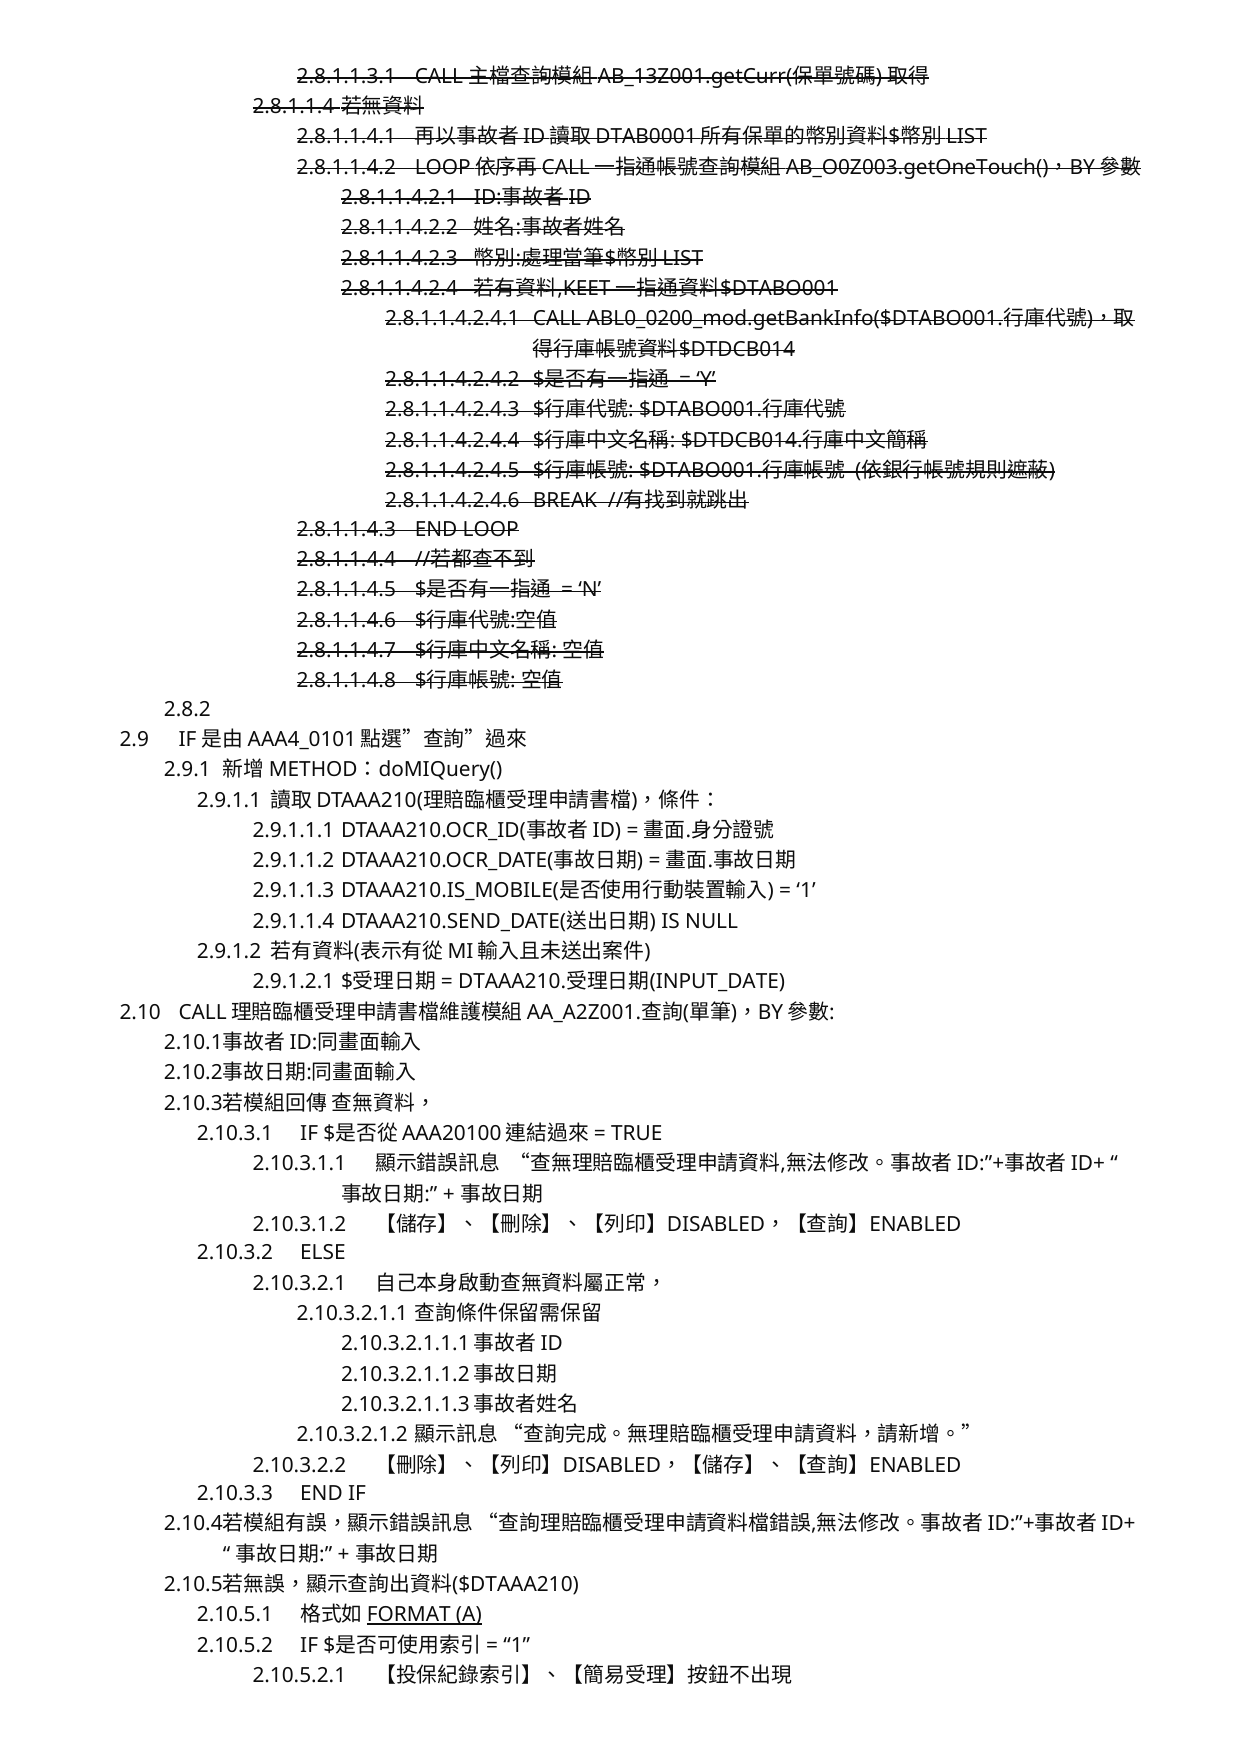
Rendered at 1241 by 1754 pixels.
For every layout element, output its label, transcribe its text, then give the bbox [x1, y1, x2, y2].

list 新增METHOD：doMIQuery() [164, 752, 1144, 783]
list DTAAA210.OCR_ID(事故者ID) = 畫面.身分證號 [252, 813, 1144, 843]
list CALL ABL0_0200_mod.getBankInfo($DTABO001.行庫代號)，取得行庫帳號資料$DTDCB014 [385, 302, 1144, 362]
list 若有資料(表示有從MI輸入且未送出案件) [197, 934, 1144, 965]
list $行庫帳號: $DTABO001.行庫帳號 (依銀行帳號規則遮蔽) [385, 453, 1144, 483]
list ID:事故者ID [341, 180, 1144, 211]
list 顯示錯誤訊息 “查無理賠臨櫃受理申請資料,無法修改。事故者ID:”+事故者ID+ “ 事故日期:” + 事故日期 [252, 1147, 1144, 1207]
list 姓名:事故者姓名 [341, 211, 1144, 241]
list ELSE [197, 1237, 1144, 1266]
list CALL理賠臨櫃受理申請書檔維護模組AA_A2Z001.查詢(單筆)，BY參數: [119, 995, 1144, 1025]
list 自己本身啟動查無資料屬正常， [252, 1266, 1144, 1296]
list 事故者ID [341, 1327, 1144, 1357]
list 事故者ID:同畫面輸入 [164, 1025, 1144, 1056]
list 若無資料 [252, 89, 1144, 120]
list DTAAA210.IS_MOBILE(是否使用行動裝置輸入) = ‘1’ [252, 874, 1144, 904]
list BREAK //有找到就跳出 [385, 483, 1144, 514]
list IF $是否從AAA20100連結過來 = TRUE [197, 1116, 1144, 1147]
list 事故日期 [341, 1357, 1144, 1387]
list 【投保紀錄索引】、【簡易受理】按鈕不出現 [252, 1658, 1144, 1688]
list $是否有一指通 = ‘Y’ [385, 362, 1144, 392]
list DTAAA210.SEND_DATE(送出日期) IS NULL [252, 904, 1144, 934]
list $是否有一指通 = ‘N’ [296, 572, 1144, 603]
list 顯示訊息 “查詢完成。無理賠臨櫃受理申請資料，請新增。” [296, 1417, 1144, 1448]
list 若模組回傳 查無資料， [164, 1086, 1144, 1116]
list LOOP依序再CALL一指通帳號查詢模組AB_O0Z003.getOneTouch()，BY參數 [296, 150, 1144, 180]
list END LOOP [296, 514, 1144, 542]
list 若模組有誤，顯示錯誤訊息 “查詢理賠臨櫃受理申請資料檔錯誤,無法修改。事故者ID:”+事故者ID+ “ 事故日期:” + 事故日期 [164, 1507, 1144, 1567]
list 查詢條件保留需保留 [296, 1296, 1144, 1327]
list DTAAA210.OCR_DATE(事故日期) = 畫面.事故日期 [252, 843, 1144, 874]
list 若無誤，顯示查詢出資料($DTAAA210) [164, 1567, 1144, 1597]
list CALL 主檔查詢模組AB_13Z001.getCurr(保單號碼) 取得 [296, 59, 1144, 89]
list 【刪除】、【列印】DISABLED，【儲存】、【查詢】ENABLED [252, 1448, 1144, 1478]
list $行庫代號:空值 [296, 603, 1144, 633]
list $行庫中文名稱: 空值 [296, 633, 1144, 663]
list $行庫代號: $DTABO001.行庫代號 [385, 392, 1144, 423]
list 【儲存】、【刪除】、【列印】DISABLED，【查詢】ENABLED [252, 1207, 1144, 1237]
list 讀取DTAAA210(理賠臨櫃受理申請書檔)，條件： [197, 783, 1144, 813]
list END IF [197, 1478, 1144, 1507]
list 再以事故者ID讀取DTAB0001所有保單的幣別資料$幣別LIST [296, 120, 1144, 150]
list IF 是由AAA4_0101點選”查詢”過來 [119, 722, 1144, 752]
list $受理日期 = DTAAA210.受理日期(INPUT_DATE) [252, 965, 1144, 995]
list $行庫中文名稱: $DTDCB014.行庫中文簡稱 [385, 423, 1144, 453]
list 事故者姓名 [341, 1387, 1144, 1417]
list $行庫帳號: 空值 [296, 663, 1144, 694]
list IF $是否可使用索引 = “1” [197, 1628, 1144, 1658]
list 若有資料,KEET 一指通資料$DTABO001 [341, 271, 1144, 302]
list 幣別:處理當筆$幣別LIST [341, 241, 1144, 271]
list 格式如FORMAT (A) [197, 1597, 1144, 1628]
list //若都查不到 [296, 542, 1144, 572]
list 事故日期:同畫面輸入 [164, 1056, 1144, 1086]
